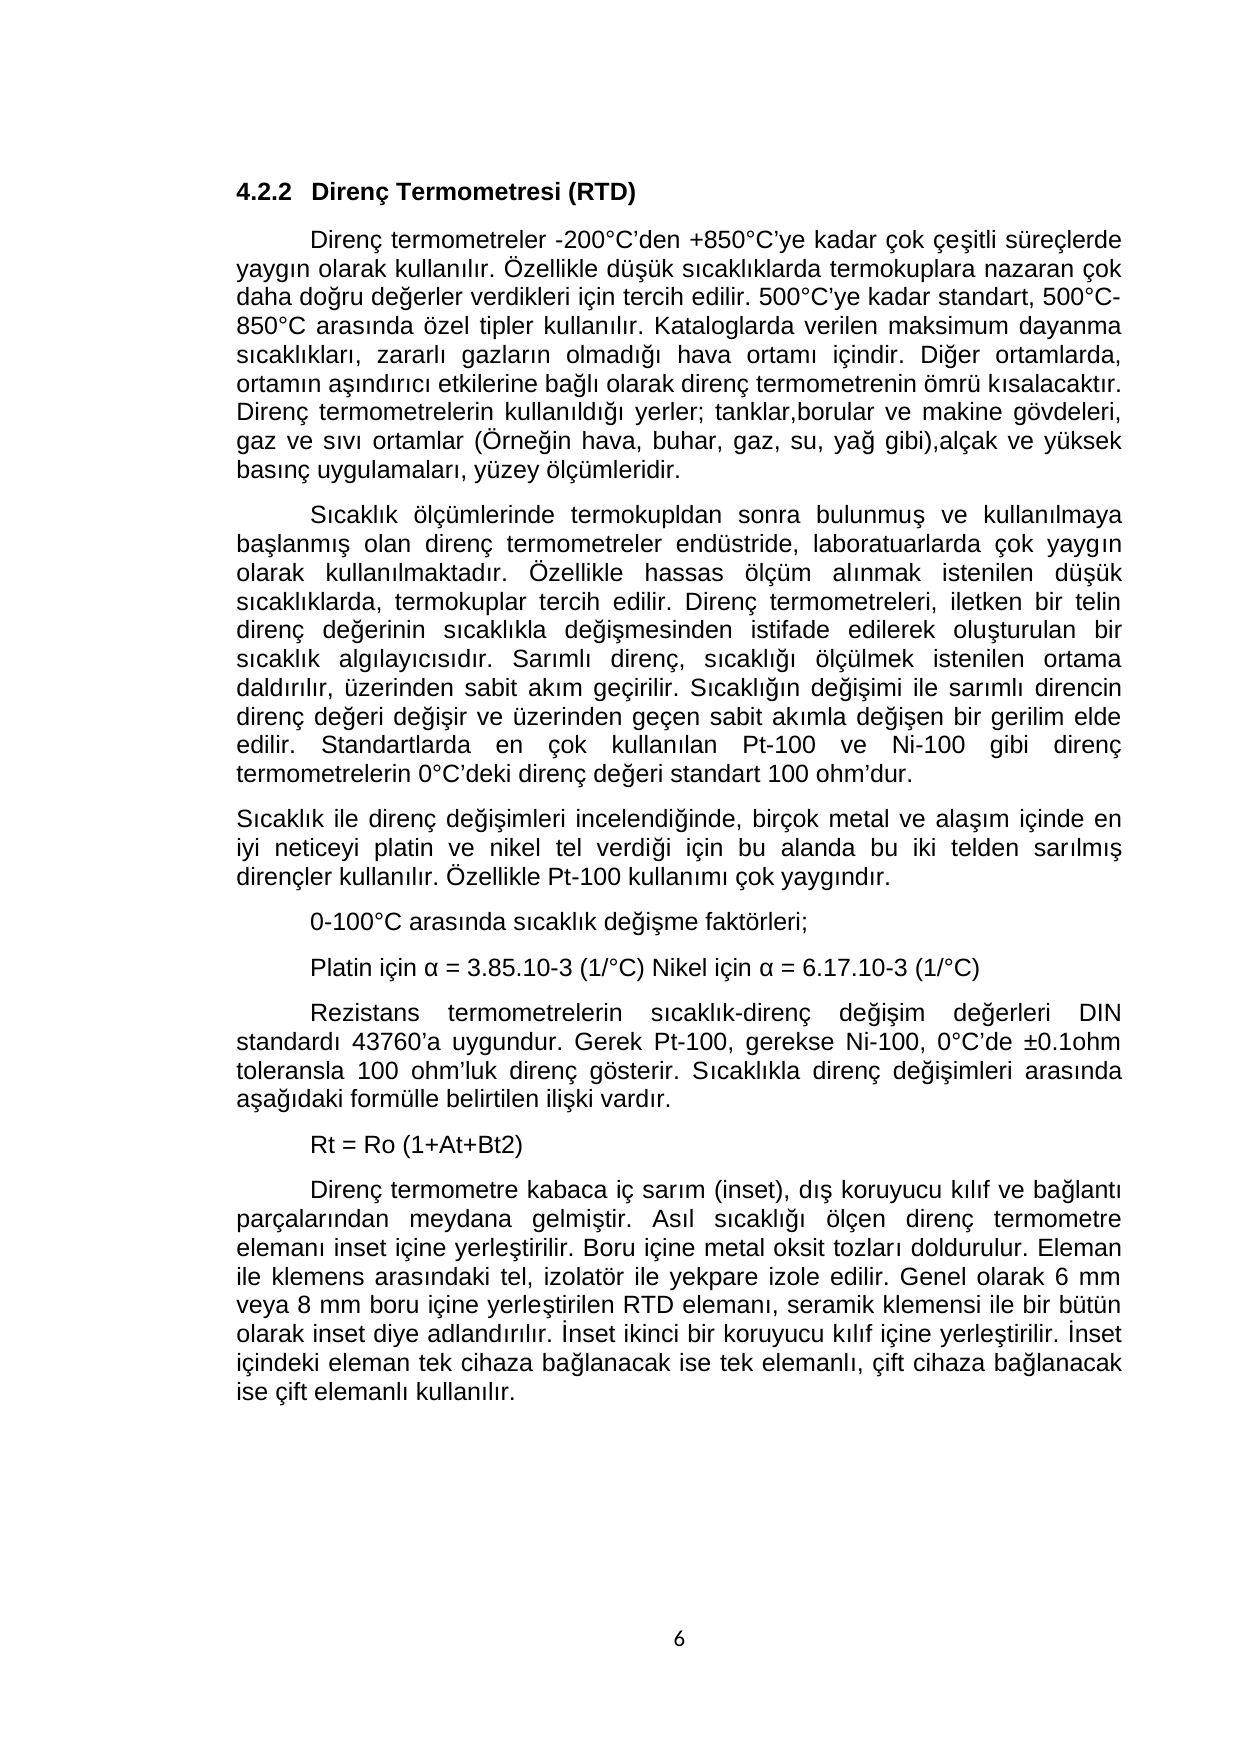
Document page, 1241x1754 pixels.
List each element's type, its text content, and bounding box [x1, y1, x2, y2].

text Sıcaklık ölçümlerinde termokupldan sonra bulunmuş ve kullanılmaya başlanmış olan direnç termometreler endüstride, laboratuarlarda çok yaygın olarak kullanılmaktadır. Özellikle hassas ölçüm alınmak istenilen düşük sıcaklıklarda, termokuplar tercih edilir. Direnç termometreleri, iletken bir telin direnç değerinin sıcaklıkla değişmesinden istifade edilerek oluşturulan bir sıcaklık algılayıcısıdır. Sarımlı direnç, sıcaklığı ölçülmek istenilen ortama daldırılır, üzerinden sabit akım geçirilir. Sıcaklığın değişimi ile sarımlı direncin direnç değeri değişir ve üzerinden geçen sabit akımla değişen bir gerilim elde edilir. Standartlarda en çok kullanılan Pt-100 ve Ni-100 gibi direnç termometrelerin 0°C’deki direnç değeri standart 100 ohm’dur. [236, 500, 1122, 788]
text Sıcaklık ile direnç değişimleri incelendiğinde, birçok metal ve alaşım içinde en iyi neticeyi platin ve nikel tel verdiği için bu alanda bu iki telden sarılmış dirençler kullanılır. Özellikle Pt-100 kullanımı çok yaygındır. [236, 804, 1122, 891]
text Platin için α = 3.85.10-3 (1/°C) Nikel için α = 6.17.10-3 (1/°C) [236, 953, 1122, 982]
text Direnç termometreler -200°C’den +850°C’ye kadar çok çeşitli süreçlerde yaygın olarak kullanılır. Özellikle düşük sıcaklıklarda termokuplara nazaran çok daha doğru değerler verdikleri için tercih edilir. 500°C’ye kadar standart, 500°C-850°C arasında özel tipler kullanılır. Kataloglarda verilen maksimum dayanma sıcaklıkları, zararlı gazların olmadığı hava ortamı içindir. Diğer ortamlarda, ortamın aşındırıcı etkilerine bağlı olarak direnç termometrenin ömrü kısalacaktır. Direnç termometrelerin kullanıldığı yerler; tanklar,borular ve makine gövdeleri, gaz ve sıvı ortamlar (Örneğin hava, buhar, gaz, su, yağ gibi),alçak ve yüksek basınç uygulamaları, yüzey ölçümleridir. [236, 225, 1122, 484]
text Direnç termometre kabaca iç sarım (inset), dış koruyucu kılıf ve bağlantı parçalarından meydana gelmiştir. Asıl sıcaklığı ölçen direnç termometre elemanı inset içine yerleştirilir. Boru içine metal oksit tozları doldurulur. Eleman ile klemens arasındaki tel, izolatör ile yekpare izole edilir. Genel olarak 6 mm veya 8 mm boru içine yerleştirilen RTD elemanı, seramik klemensi ile bir bütün olarak inset diye adlandırılır. İnset ikinci bir koruyucu kılıf içine yerleştirilir. İnset içindeki eleman tek cihaza bağlanacak ise tek elemanlı, çift cihaza bağlanacak ise çift elemanlı kullanılır. [236, 1175, 1122, 1405]
text 0-100°C arasında sıcaklık değişme faktörleri; [236, 907, 1122, 936]
text Rezistans termometrelerin sıcaklık-direnç değişim değerleri DIN standardı 43760’a uygundur. Gerek Pt-100, gerekse Ni-100, 0°C’de ±0.1ohm toleransla 100 ohm’luk direnç gösterir. Sıcaklıkla direnç değişimleri arasında aşağıdaki formülle belirtilen ilişki vardır. [236, 998, 1122, 1113]
text Rt = Ro (1+At+Bt2) [236, 1130, 1122, 1159]
list Direnç Termometresi (RTD) [236, 177, 1122, 206]
